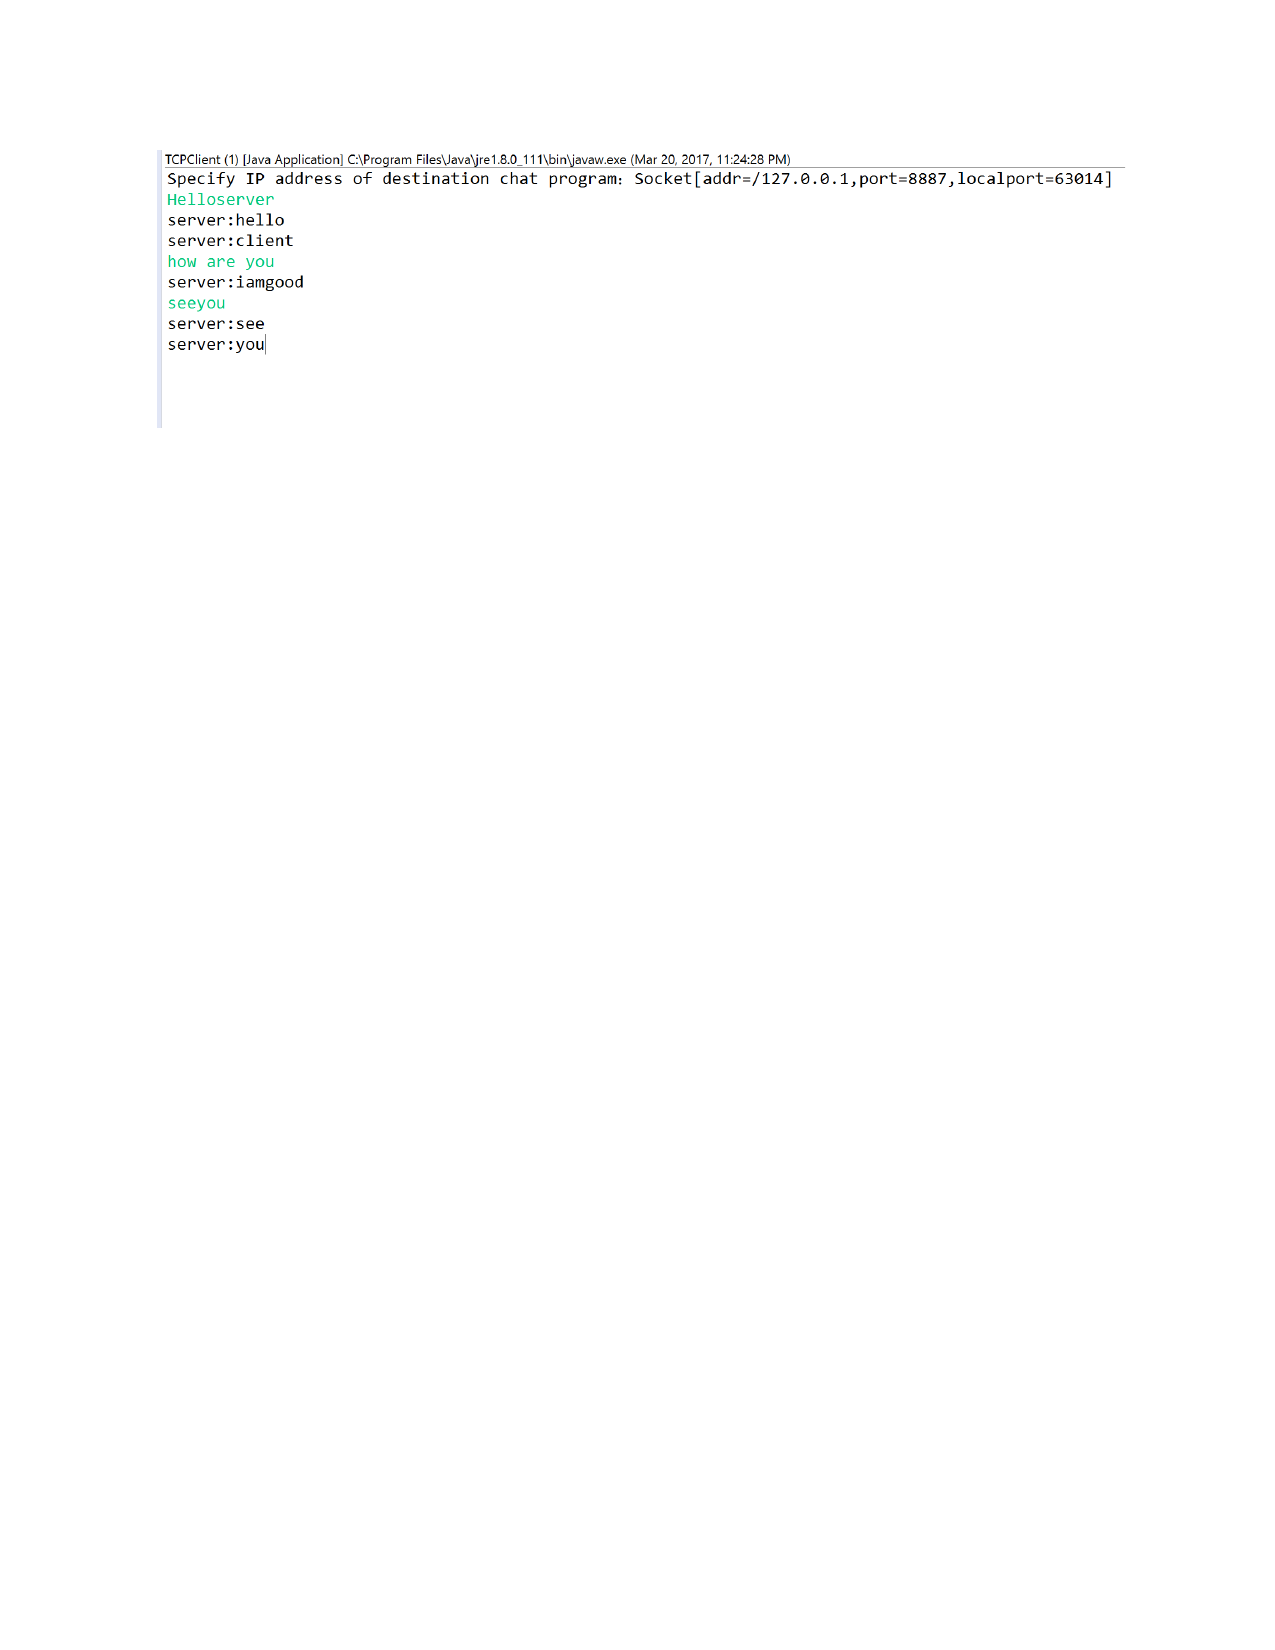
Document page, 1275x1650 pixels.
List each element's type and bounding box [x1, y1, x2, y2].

picture [150, 150, 1125, 428]
